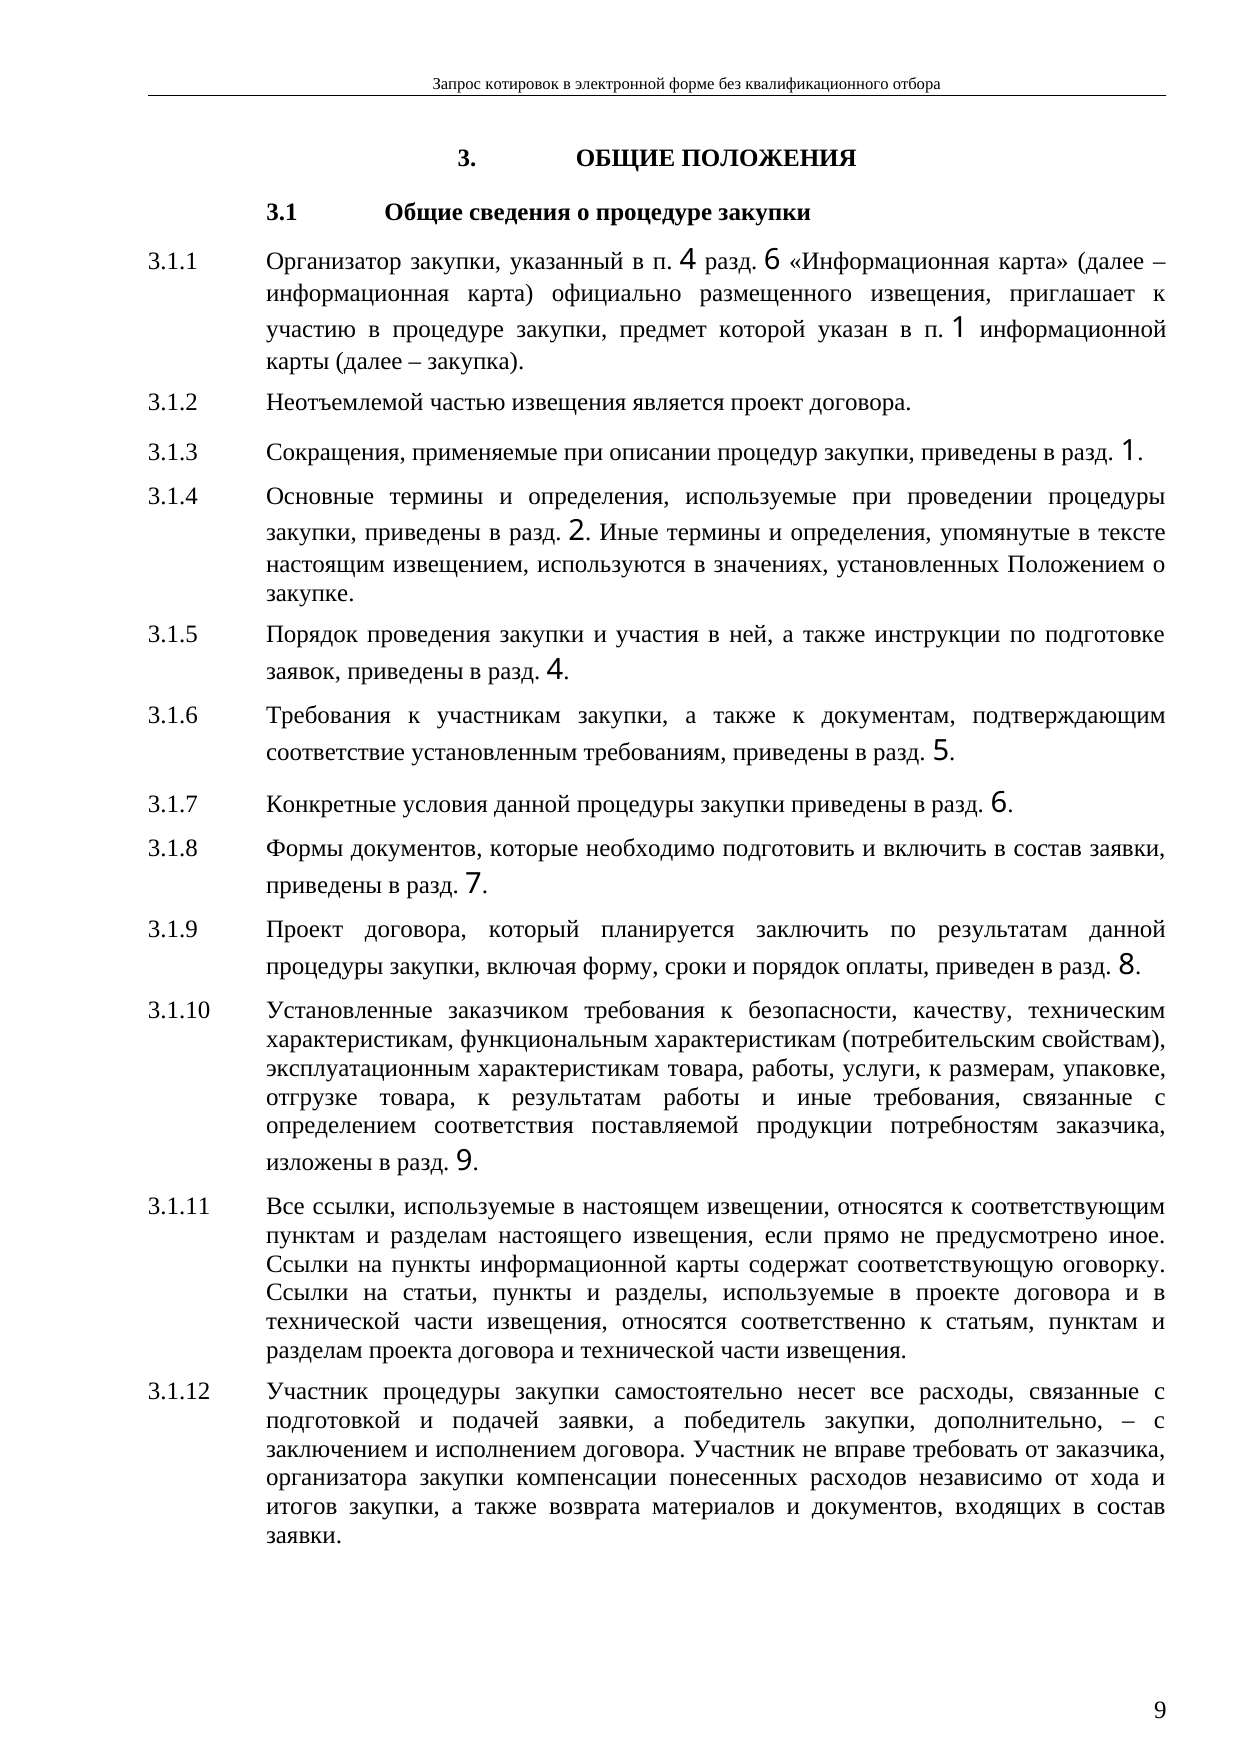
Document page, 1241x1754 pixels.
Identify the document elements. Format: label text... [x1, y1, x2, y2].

text Организатор закупки, указанный в п. 4 разд. 6 «Информационная карта» (далее – информационная карта) официально размещенного извещения, приглашает к участию в процедуре закупки, предмет которой указан в п. 1 информационной карты (далее – закупка). [148, 238, 1166, 375]
text Основные термины и определения, используемые при проведении процедуры закупки, приведены в разд. 2. Иные термины и определения, упомянутые в тексте настоящим извещением, используются в значениях, установленных Положением о закупке. [148, 481, 1166, 607]
text Общие сведения о процедуре закупки [266, 197, 1166, 226]
text Формы документов, которые необходимо подготовить и включить в состав заявки, приведены в разд. 7. [148, 833, 1166, 902]
text Неотъемлемой частью извещения является проект договора. [148, 387, 1166, 416]
text Порядок проведения закупки и участия в ней, а также инструкции по подготовке заявок, приведены в разд. 4. [148, 619, 1166, 688]
text ОБЩИЕ ПОЛОЖЕНИЯ [148, 143, 1166, 172]
text Установленные заказчиком требования к безопасности, качеству, техническим характеристикам, функциональным характеристикам (потребительским свойствам), эксплуатационным характеристикам товара, работы, услуги, к размерам, упаковке, отгрузке товара, к результатам работы и иные требования, связанные с определением соответствия поставляемой продукции потребностям заказчика, изложены в разд. 9. [148, 995, 1166, 1179]
text Проект договора, который планируется заключить по результатам данной процедуры закупки, включая форму, сроки и порядок оплаты, приведен в разд. 8. [148, 914, 1166, 983]
text Требования к участникам закупки, а также к документам, подтверждающим соответствие установленным требованиям, приведены в разд. 5. [148, 700, 1166, 769]
text Сокращения, применяемые при описании процедур закупки, приведены в разд. 1. [148, 429, 1166, 468]
text Участник процедуры закупки самостоятельно несет все расходы, связанные с подготовкой и подачей заявки, а победитель закупки, дополнительно, – с заключением и исполнением договора. Участник не вправе требовать от заказчика, организатора закупки компенсации понесенных расходов независимо от хода и итогов закупки, а также возврата материалов и документов, входящих в состав заявки. [148, 1376, 1166, 1549]
text Конкретные условия данной процедуры закупки приведены в разд. 6. [148, 781, 1166, 821]
text Все ссылки, используемые в настоящем извещении, относятся к соответствующим пунктам и разделам настоящего извещения, если прямо не предусмотрено иное. Ссылки на пункты информационной карты содержат соответствующую оговорку. Ссылки на статьи, пункты и разделы, используемые в проекте договора и в технической части извещения, относятся соответственно к статьям, пунктам и разделам проекта договора и технической части извещения. [148, 1191, 1166, 1364]
